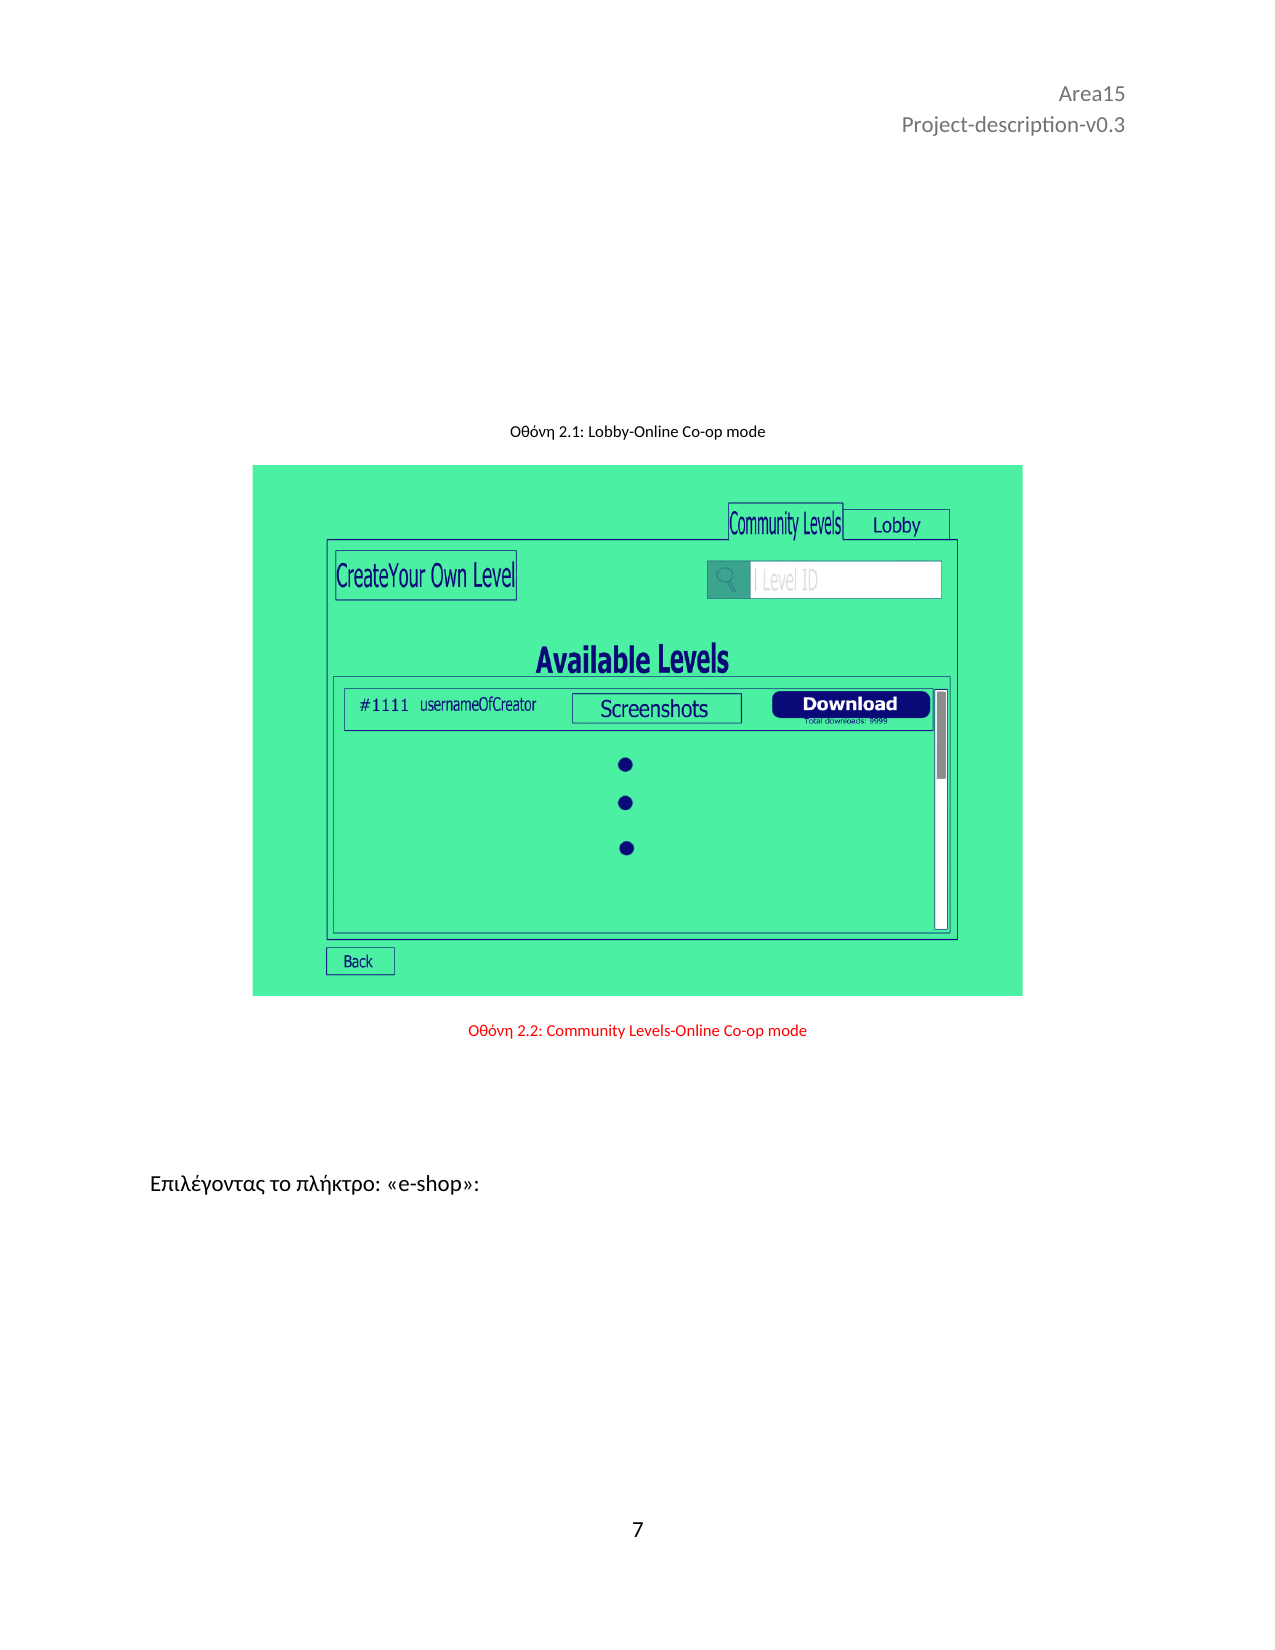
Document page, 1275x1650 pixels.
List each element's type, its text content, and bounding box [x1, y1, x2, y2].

picture [252, 465, 1023, 996]
text Οθόνη 2.2: Community Levels-Online Co-op mode [150, 1020, 1125, 1041]
text Επιλέγοντας το πλήκτρο: «e-shop»: [150, 1169, 1125, 1197]
text Οθόνη 2.1: Lobby-Online Co-op mode [150, 421, 1125, 441]
